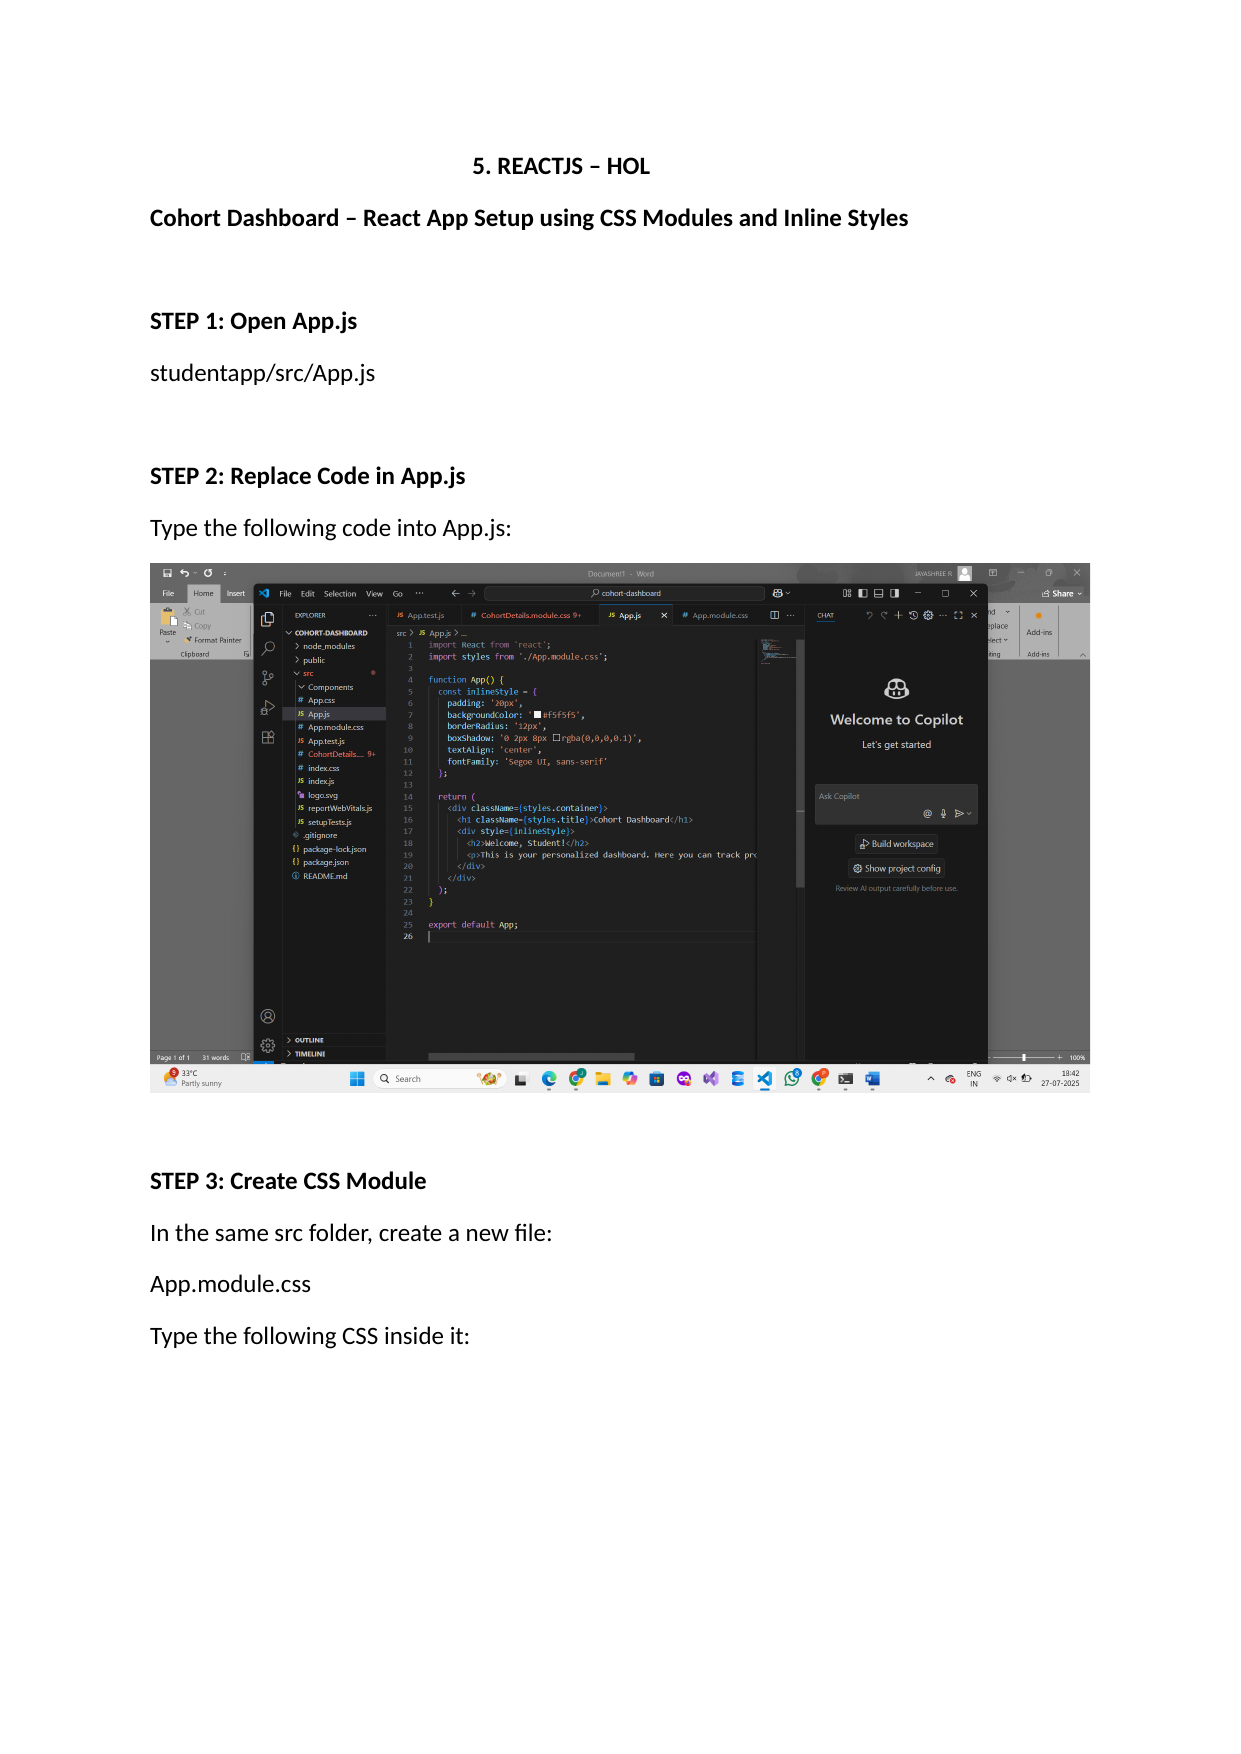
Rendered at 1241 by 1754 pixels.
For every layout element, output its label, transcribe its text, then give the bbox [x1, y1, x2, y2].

text App.module.css [150, 1268, 1090, 1299]
text studentapp/src/App.js [150, 357, 1090, 387]
text In the same src folder, create a new file: [150, 1217, 1090, 1247]
text Cohort Dashboard – React App Setup using CSS Modules and Inline Styles [150, 202, 1090, 232]
text Type the following code into App.js: [150, 512, 1090, 542]
text 5. REACTJS – HOL [150, 150, 1090, 181]
picture [150, 563, 1091, 1093]
text Type the following CSS inside it: [150, 1320, 1090, 1351]
text STEP 2: Replace Code in App.js [150, 460, 1090, 491]
text STEP 1: Open App.js [150, 305, 1090, 336]
text STEP 3: Create CSS Module [150, 1165, 1090, 1196]
